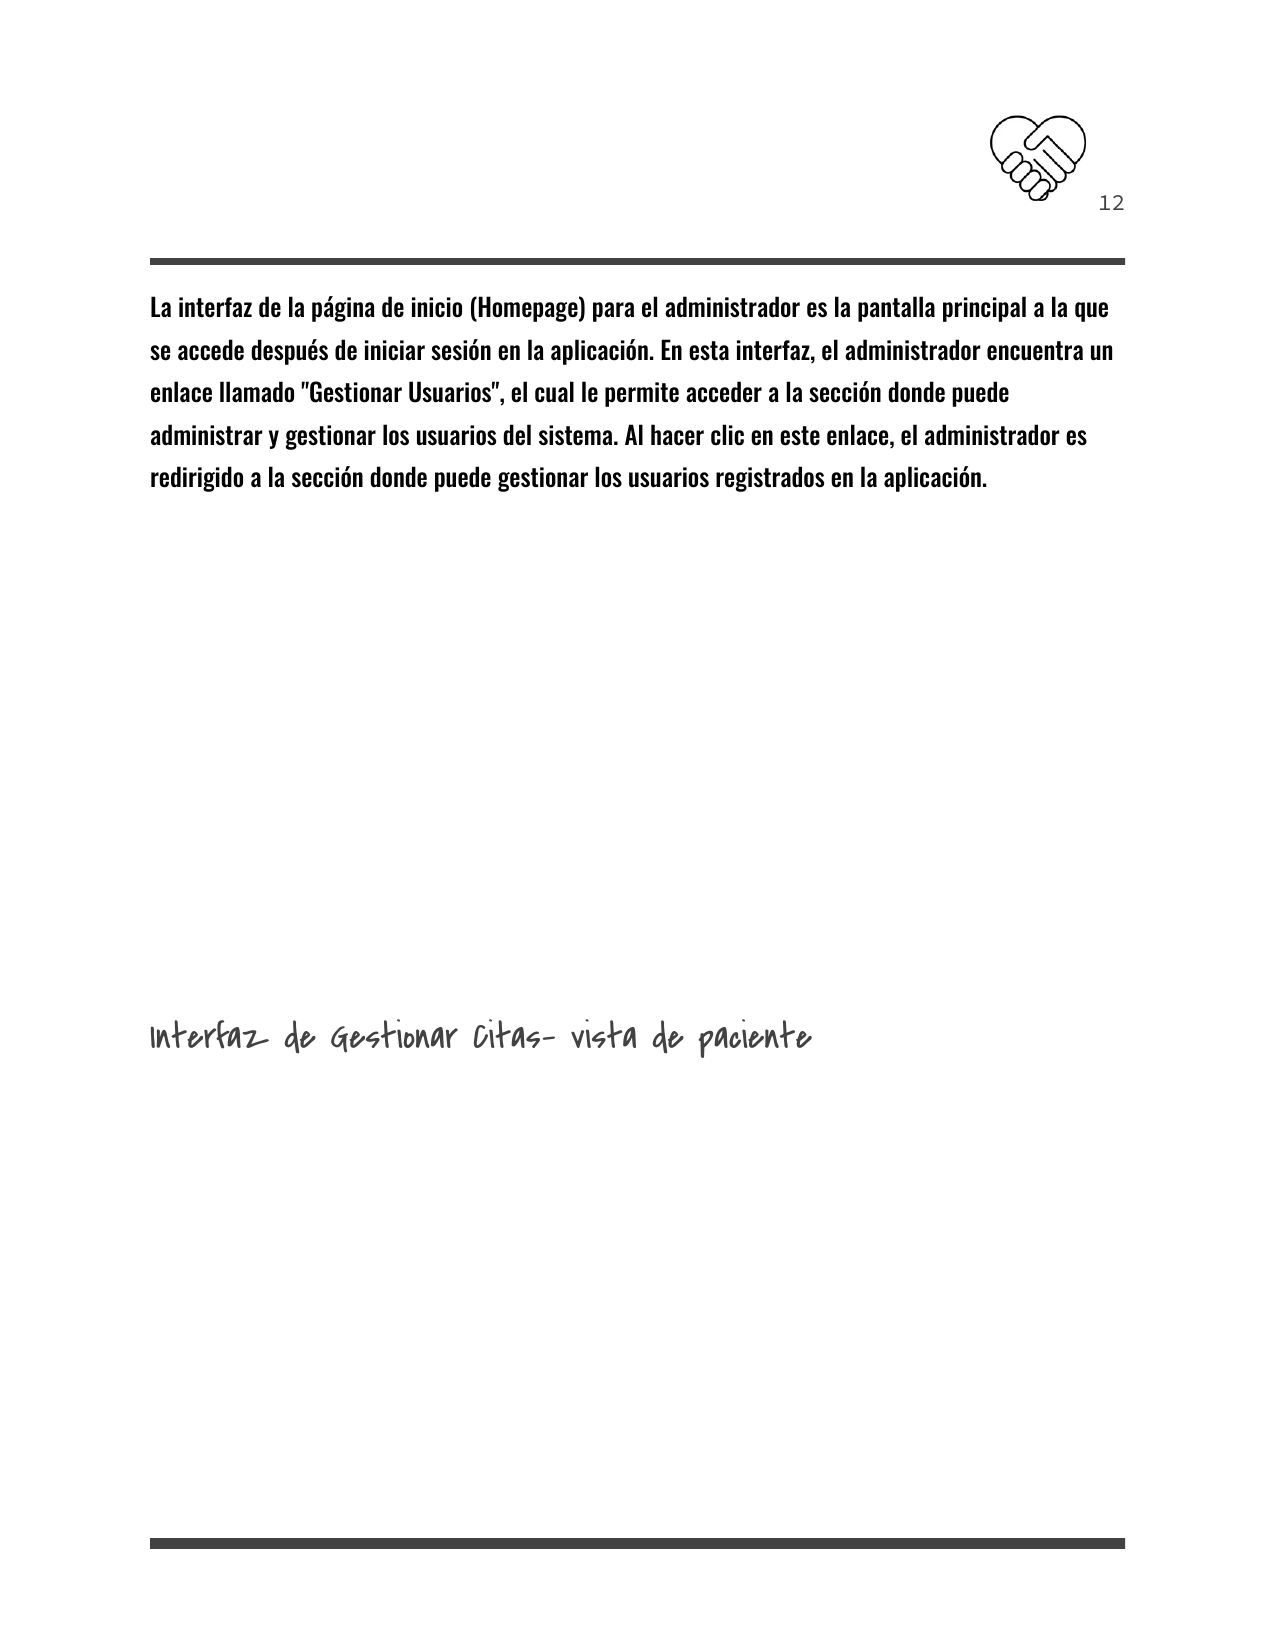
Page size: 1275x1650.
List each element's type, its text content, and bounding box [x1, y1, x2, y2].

text La interfaz de la página de inicio (Homepage) para el administrador es la pantalla principal a la que se accede después de iniciar sesión en la aplicación. En esta interfaz, el administrador encuentra un enlace llamado "Gestionar Usuarios", el cual le permite acceder a la sección donde puede administrar y gestionar los usuarios del sistema. Al hacer clic en este enlace, el administrador es redirigido a la sección donde puede gestionar los usuarios registrados en la aplicación. [150, 288, 1125, 495]
text Interfaz de Gestionar Citas- vista de paciente [150, 1012, 1125, 1062]
picture [972, 104, 1098, 211]
picture [150, 258, 1125, 265]
picture [150, 1538, 1125, 1549]
